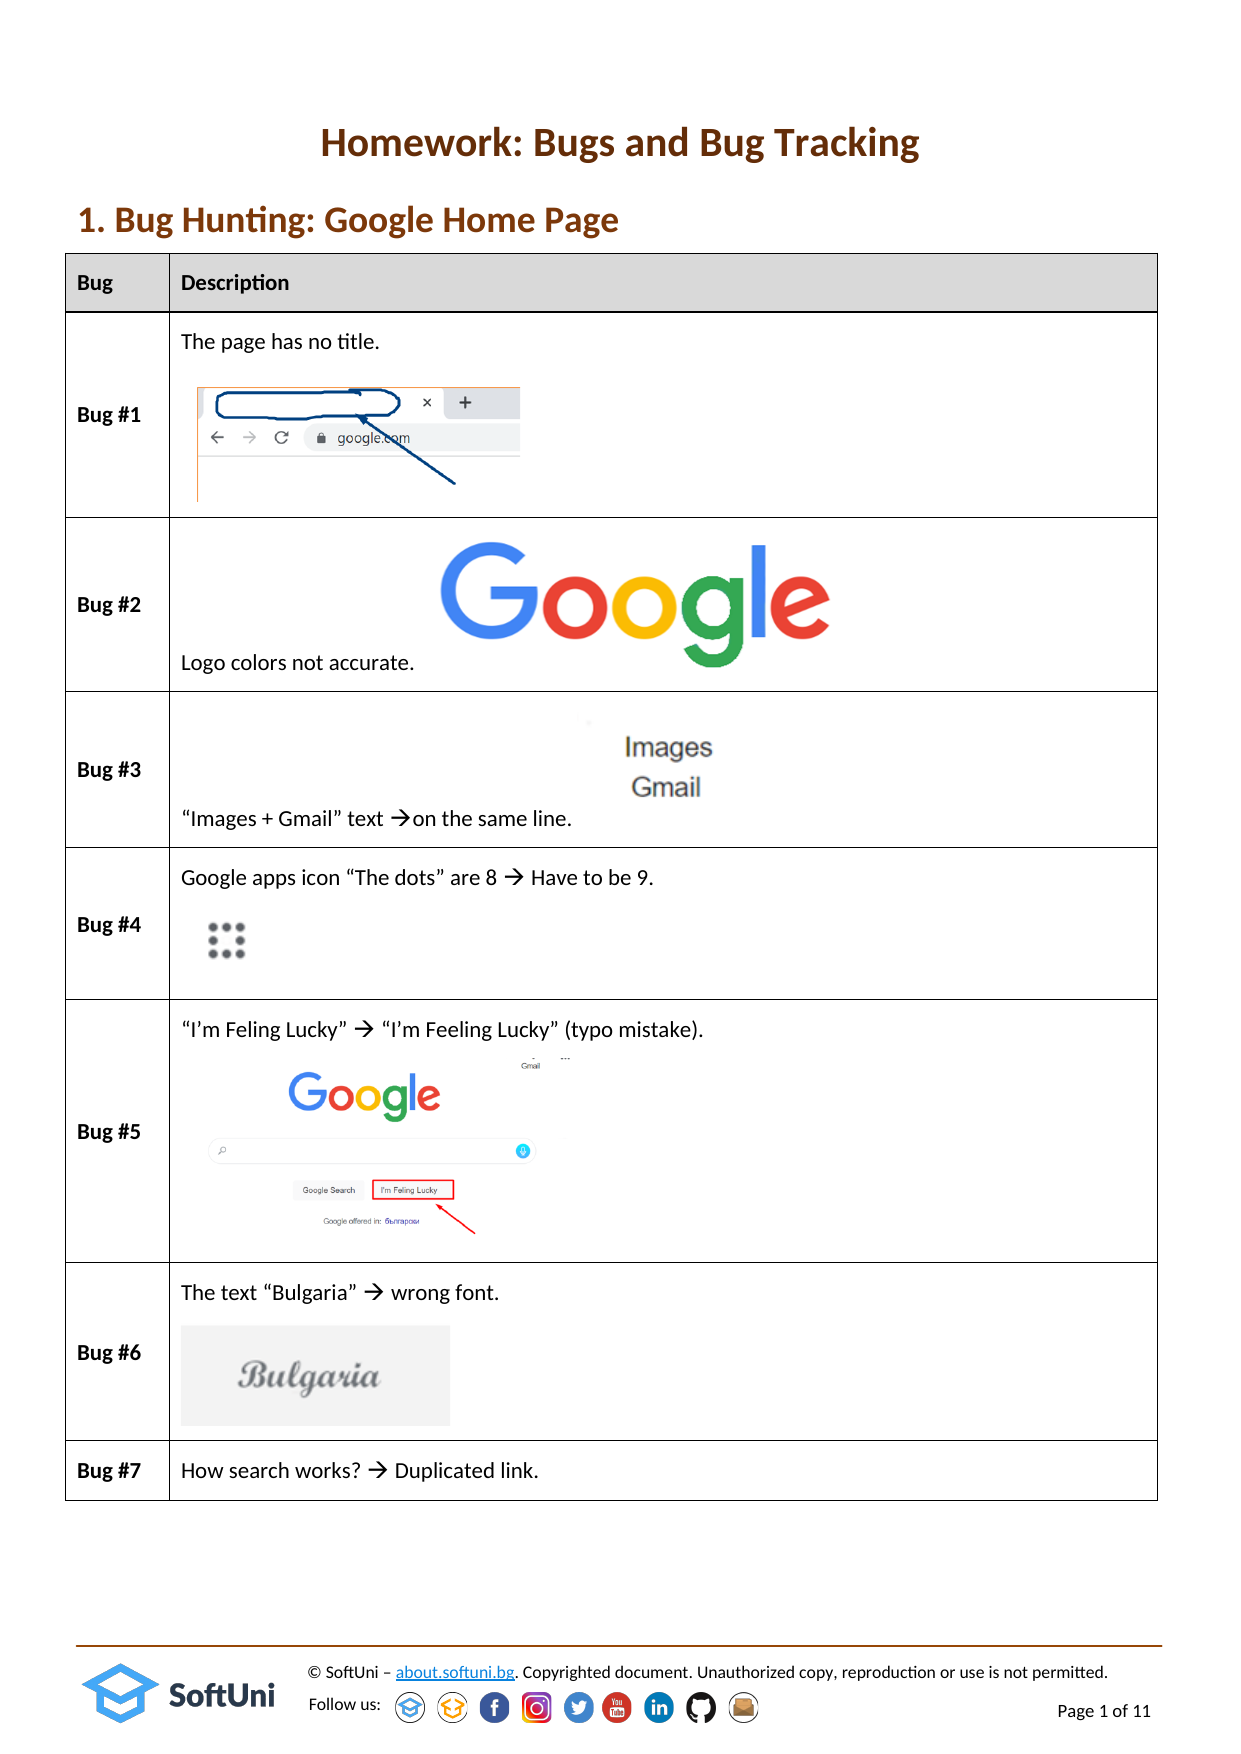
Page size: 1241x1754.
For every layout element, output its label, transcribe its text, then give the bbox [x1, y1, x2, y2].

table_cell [170, 1441, 1157, 1499]
picture [665, 1714, 674, 1723]
picture [564, 1692, 594, 1723]
picture [180, 370, 521, 502]
picture [420, 532, 864, 671]
picture [644, 1692, 653, 1701]
table_cell Google apps icon “The dots” are 8 Have to be 9. [170, 848, 1157, 999]
table_cell Bug #5 [66, 1000, 169, 1262]
picture [180, 906, 278, 985]
table_cell The page has no title. [170, 313, 1157, 517]
subtitle Homework: Bugs and Bug Tracking [77, 116, 1163, 167]
picture [644, 1714, 653, 1723]
picture [75, 1658, 281, 1729]
table_cell The text “Bulgaria” wrong font. [170, 1263, 1157, 1440]
picture [658, 1705, 667, 1714]
table_cell Bug #3 [66, 692, 169, 847]
subtitle Bug Hunting: Google Home Page [77, 196, 1163, 241]
picture [395, 1692, 425, 1723]
picture [665, 1692, 674, 1701]
table_cell “Images + Gmail” text on the same line. [170, 692, 1157, 847]
picture [522, 1692, 552, 1723]
picture [686, 1692, 716, 1723]
picture [479, 1692, 510, 1723]
table_cell “I’m Feling Lucky” “I’m Feeling Lucky” (typo mistake). [170, 1000, 1157, 1262]
table_cell Logo colors not accurate. [170, 518, 1157, 691]
table_cell Bug #7 [66, 1441, 169, 1499]
picture [577, 707, 765, 827]
table_cell Bug #6 [66, 1263, 169, 1440]
picture [437, 1692, 468, 1723]
table_cell Bug #1 [66, 313, 169, 517]
table_cell Bug #2 [66, 518, 169, 691]
picture [180, 1058, 576, 1248]
picture [180, 1321, 451, 1426]
picture [728, 1692, 759, 1723]
table_header Description [170, 254, 1157, 311]
table_cell Bug #4 [66, 848, 169, 999]
picture [602, 1692, 632, 1723]
table_header Bug [66, 254, 169, 311]
